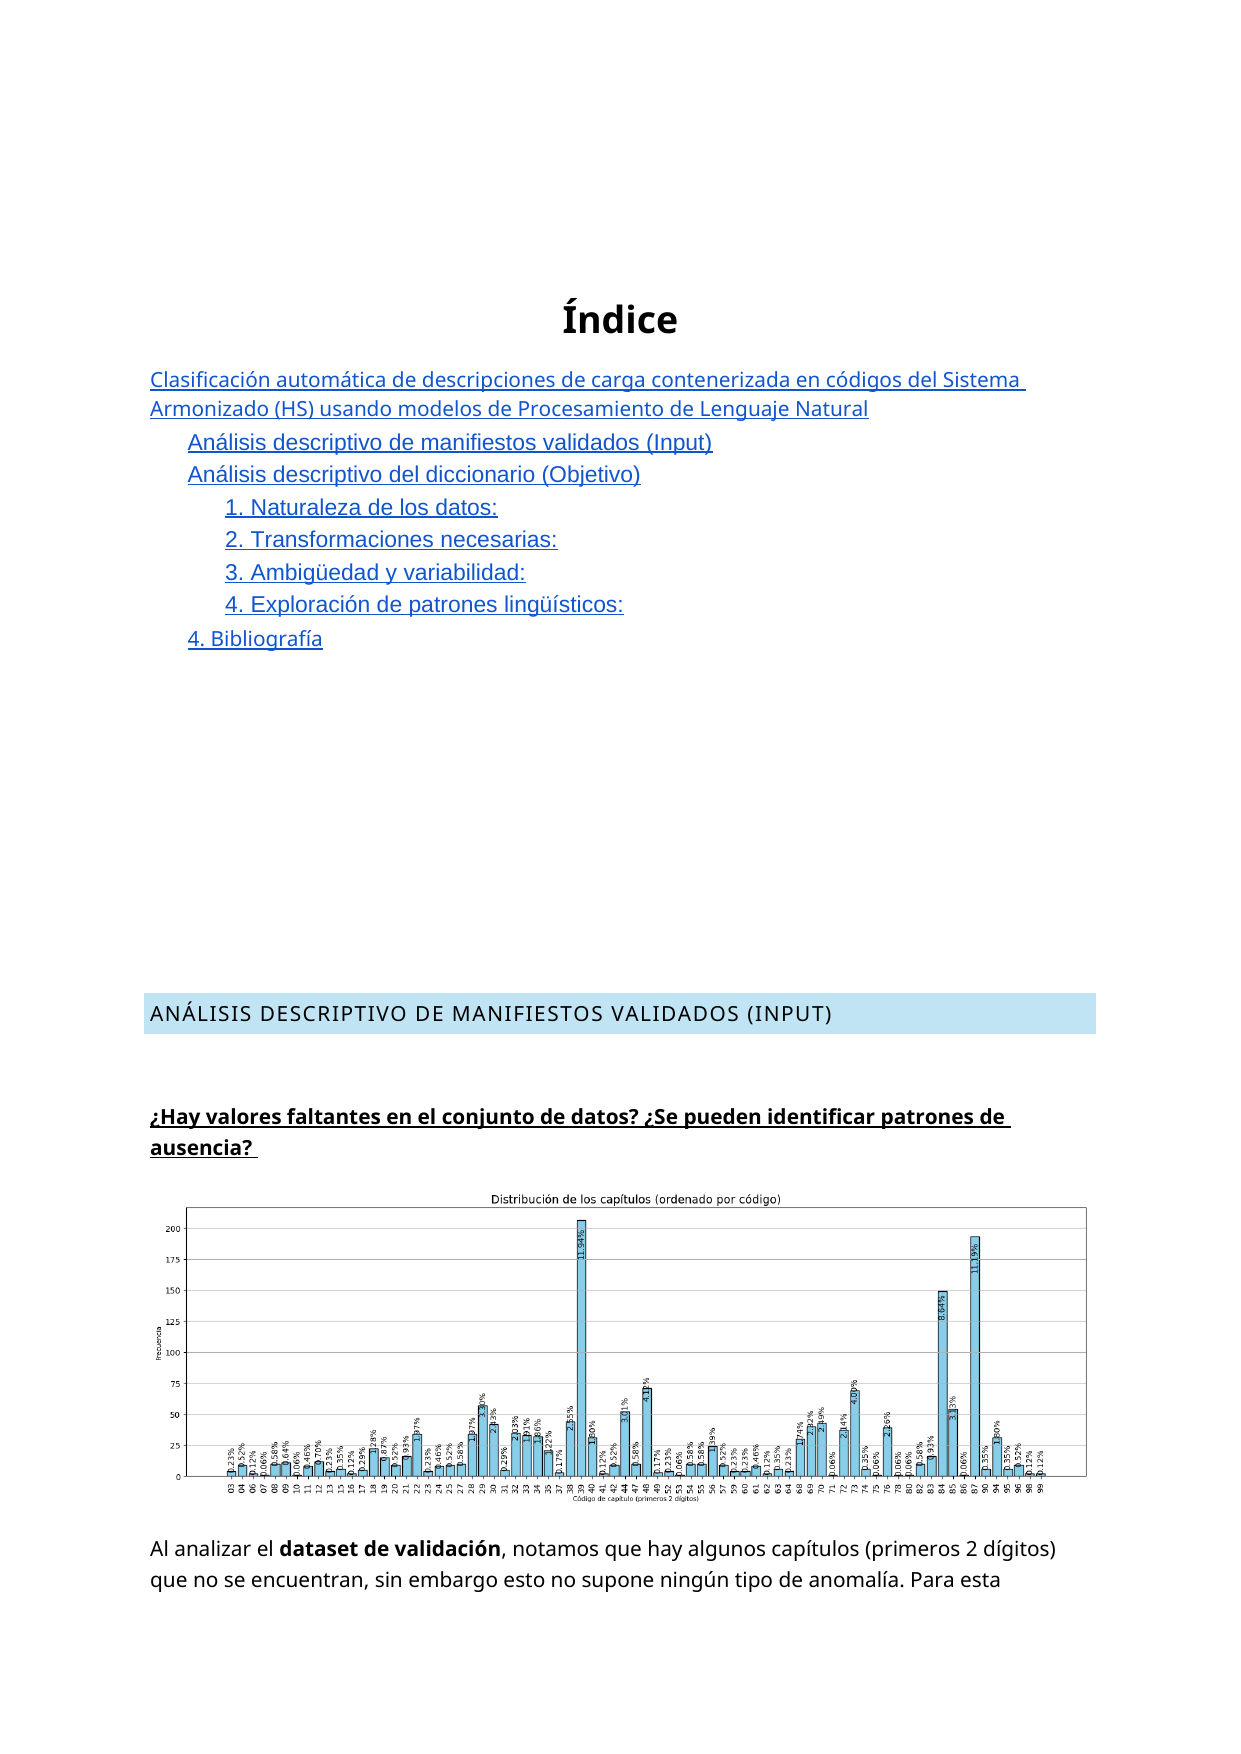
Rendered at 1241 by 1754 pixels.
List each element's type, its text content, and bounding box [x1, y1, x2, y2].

picture [150, 1188, 1091, 1507]
subtitle Análisis descriptivo de manifiestos validados (Input) [150, 999, 1090, 1028]
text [150, 1534, 1090, 1593]
text Índice [150, 293, 1090, 344]
text ¿Hay valores faltantes en el conjunto de datos? ¿Se pueden identificar patrones de ausencia? [150, 1102, 1090, 1161]
